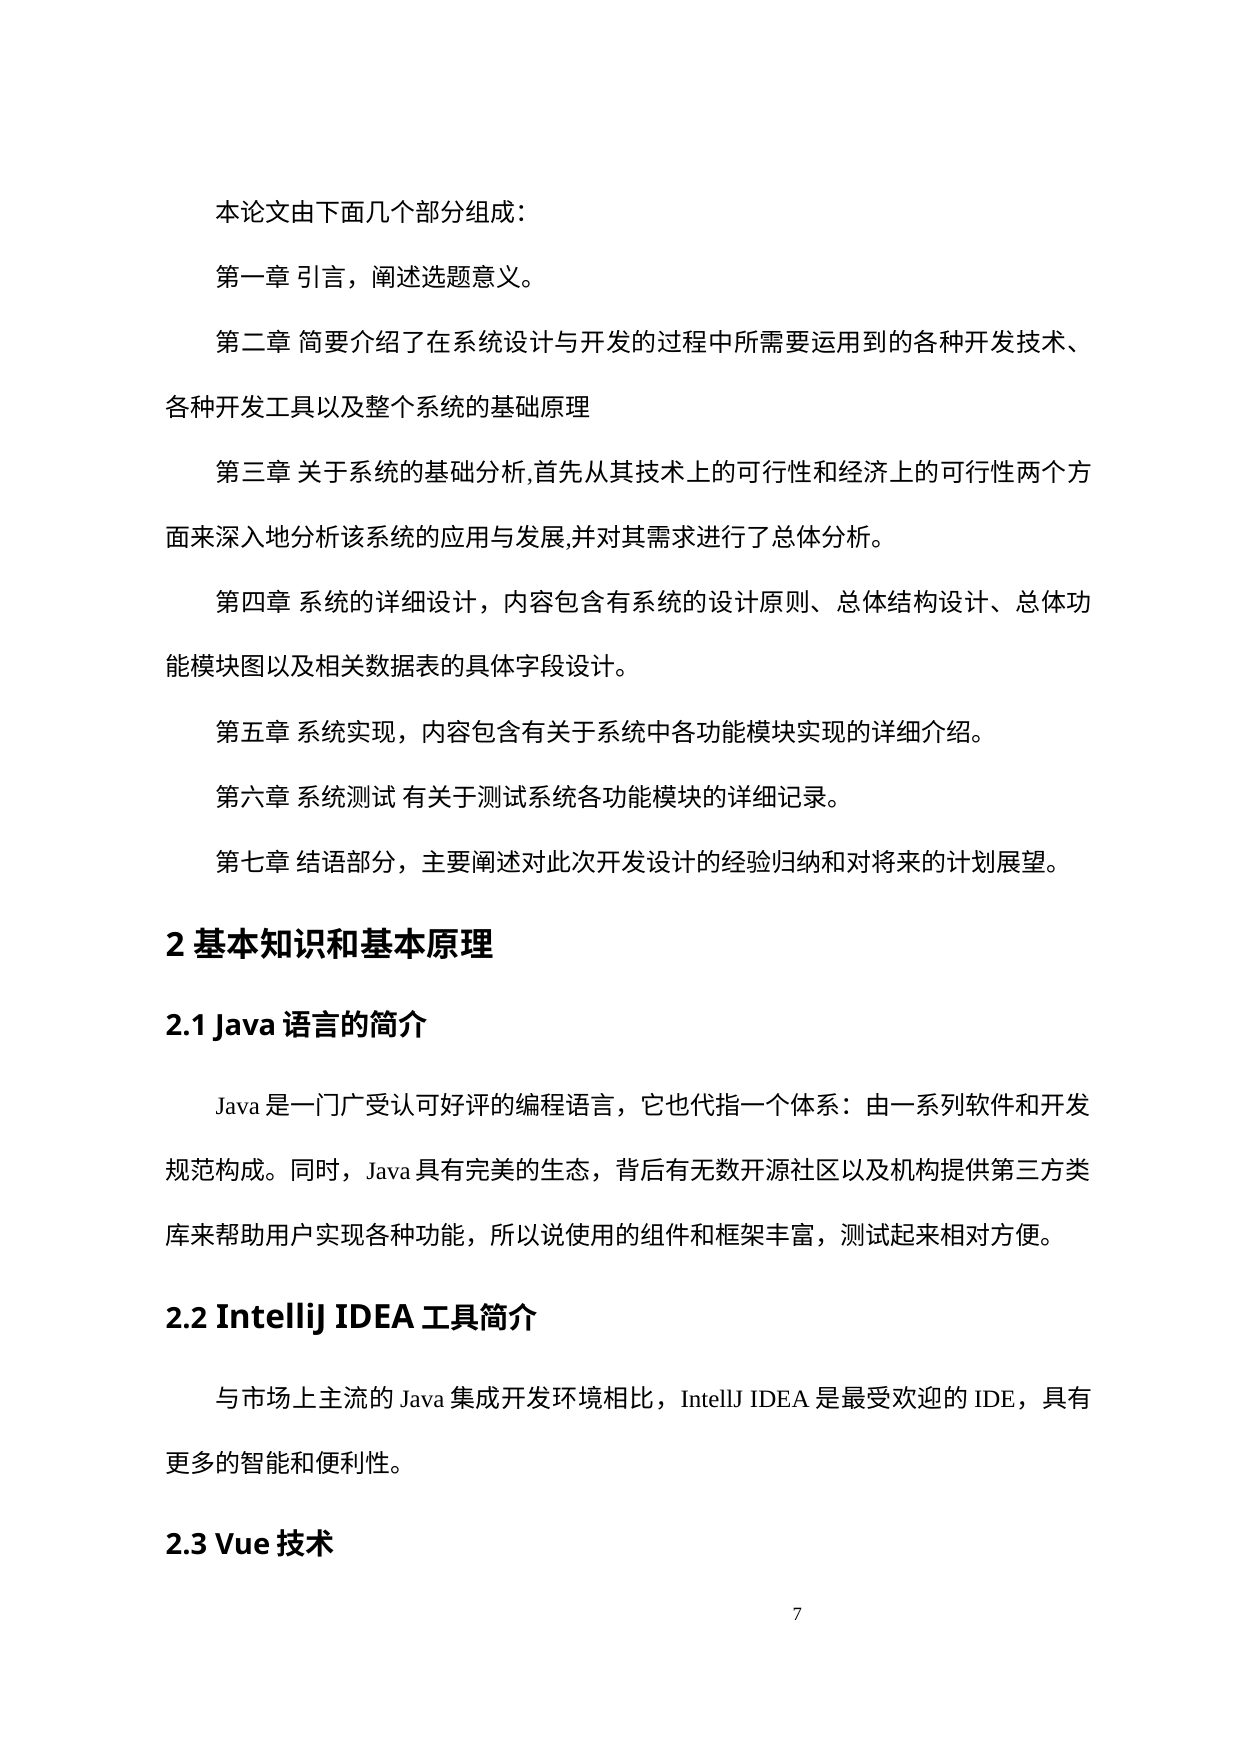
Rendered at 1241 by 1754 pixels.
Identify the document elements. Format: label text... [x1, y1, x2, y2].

text 第五章 系统实现，内容包含有关于系统中各功能模块实现的详细介绍。 [165, 698, 1092, 763]
subtitle 2 基本知识和基本原理 [165, 909, 1092, 974]
subtitle 2.3 Vue技术 [165, 1511, 1092, 1576]
text 与市场上主流的Java集成开发环境相比，IntellJ IDEA是最受欢迎的IDE，具有更多的智能和便利性。 [165, 1364, 1092, 1494]
text 第六章 系统测试 有关于测试系统各功能模块的详细记录。 [165, 763, 1092, 828]
text 本论文由下面几个部分组成： [165, 178, 1092, 243]
text 第四章 系统的详细设计，内容包含有系统的设计原则、总体结构设计、总体功能模块图以及相关数据表的具体字段设计。 [165, 568, 1092, 698]
text 第二章 简要介绍了在系统设计与开发的过程中所需要运用到的各种开发技术、各种开发工具以及整个系统的基础原理 [165, 308, 1092, 438]
text 第三章 关于系统的基础分析,首先从其技术上的可行性和经济上的可行性两个方面来深入地分析该系统的应用与发展,并对其需求进行了总体分析。 [165, 438, 1092, 568]
subtitle 2.2 IntelliJ IDEA工具简介 [165, 1283, 1092, 1348]
text Java是一门广受认可好评的编程语言，它也代指一个体系：由一系列软件和开发规范构成。同时，Java具有完美的生态，背后有无数开源社区以及机构提供第三方类库来帮助用户实现各种功能，所以说使用的组件和框架丰富，测试起来相对方便。 [165, 1072, 1092, 1267]
text 第一章 引言，阐述选题意义。 [165, 243, 1092, 308]
text 第七章 结语部分，主要阐述对此次开发设计的经验归纳和对将来的计划展望。 [165, 828, 1092, 893]
subtitle 2.1 Java语言的简介 [165, 991, 1092, 1056]
